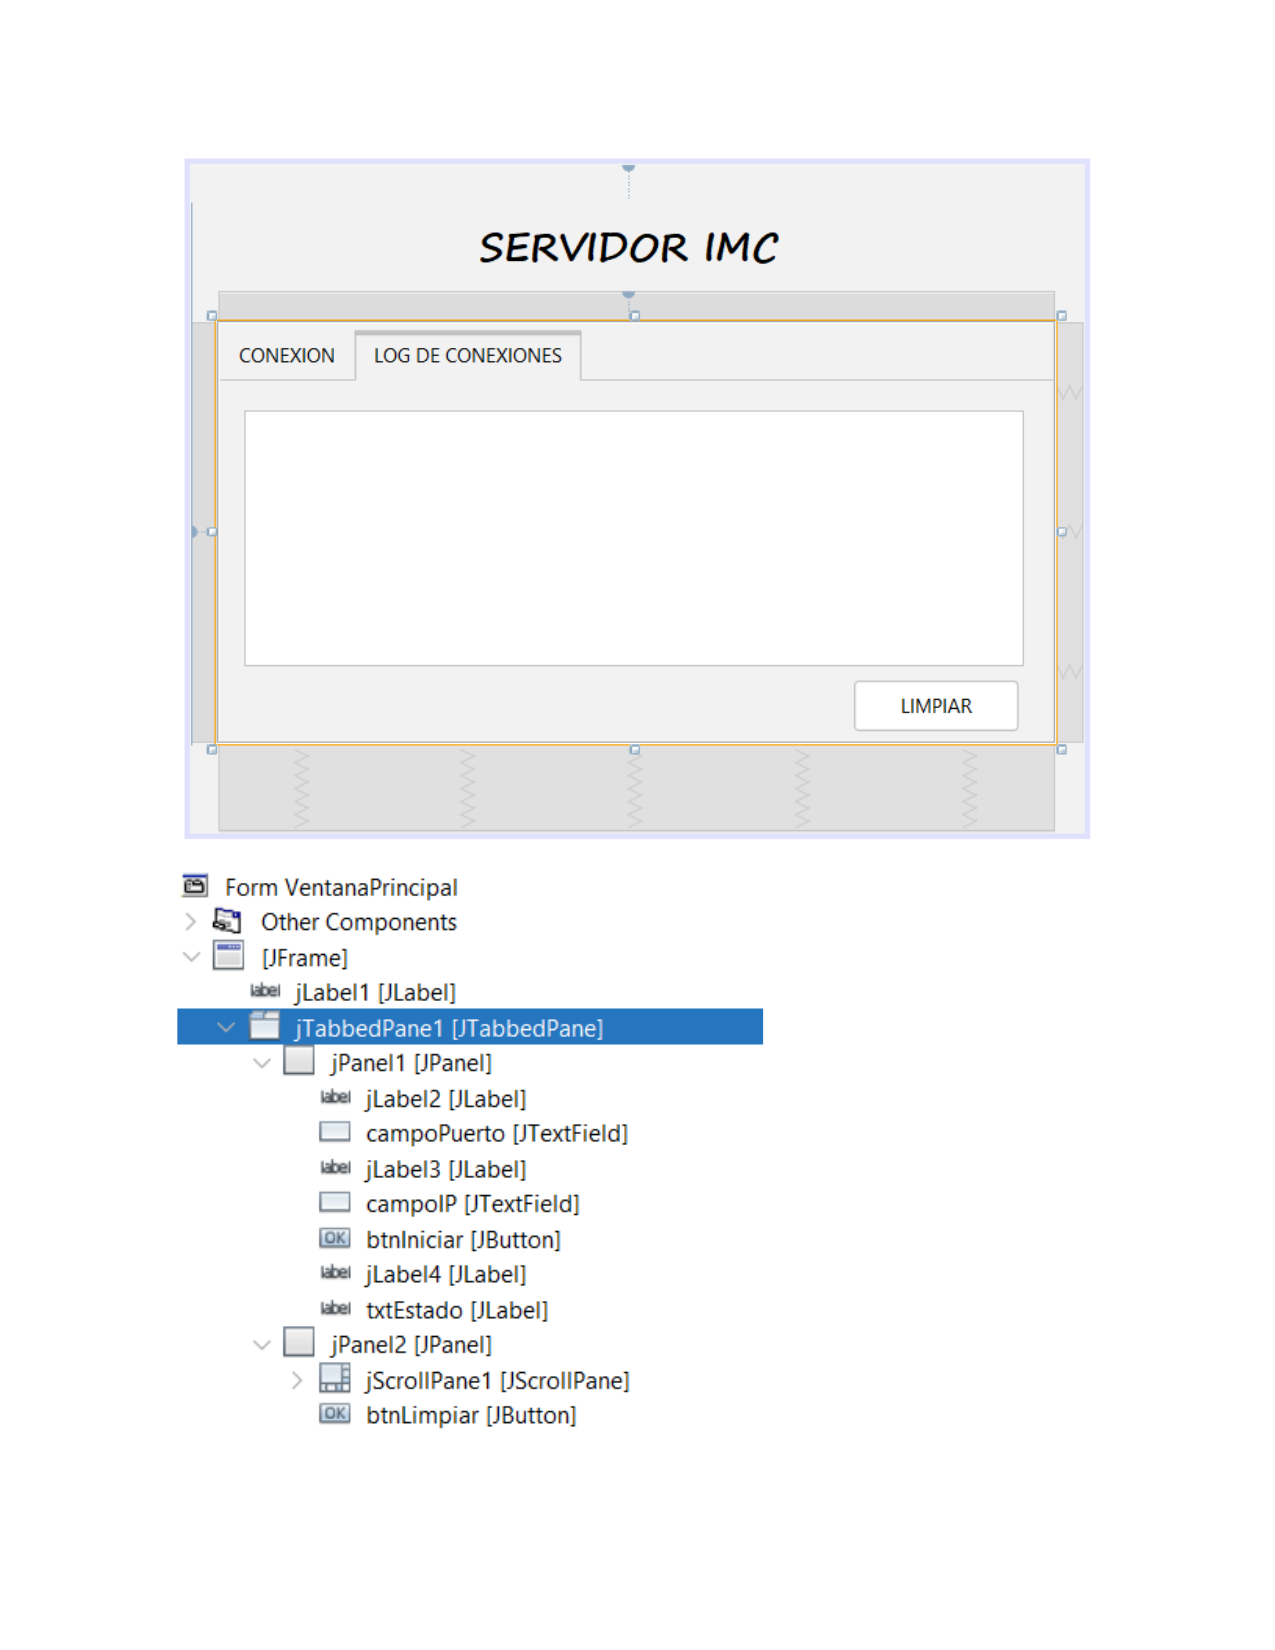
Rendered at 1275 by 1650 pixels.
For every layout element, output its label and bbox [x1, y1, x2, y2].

picture [177, 871, 764, 1455]
picture [177, 147, 1098, 843]
